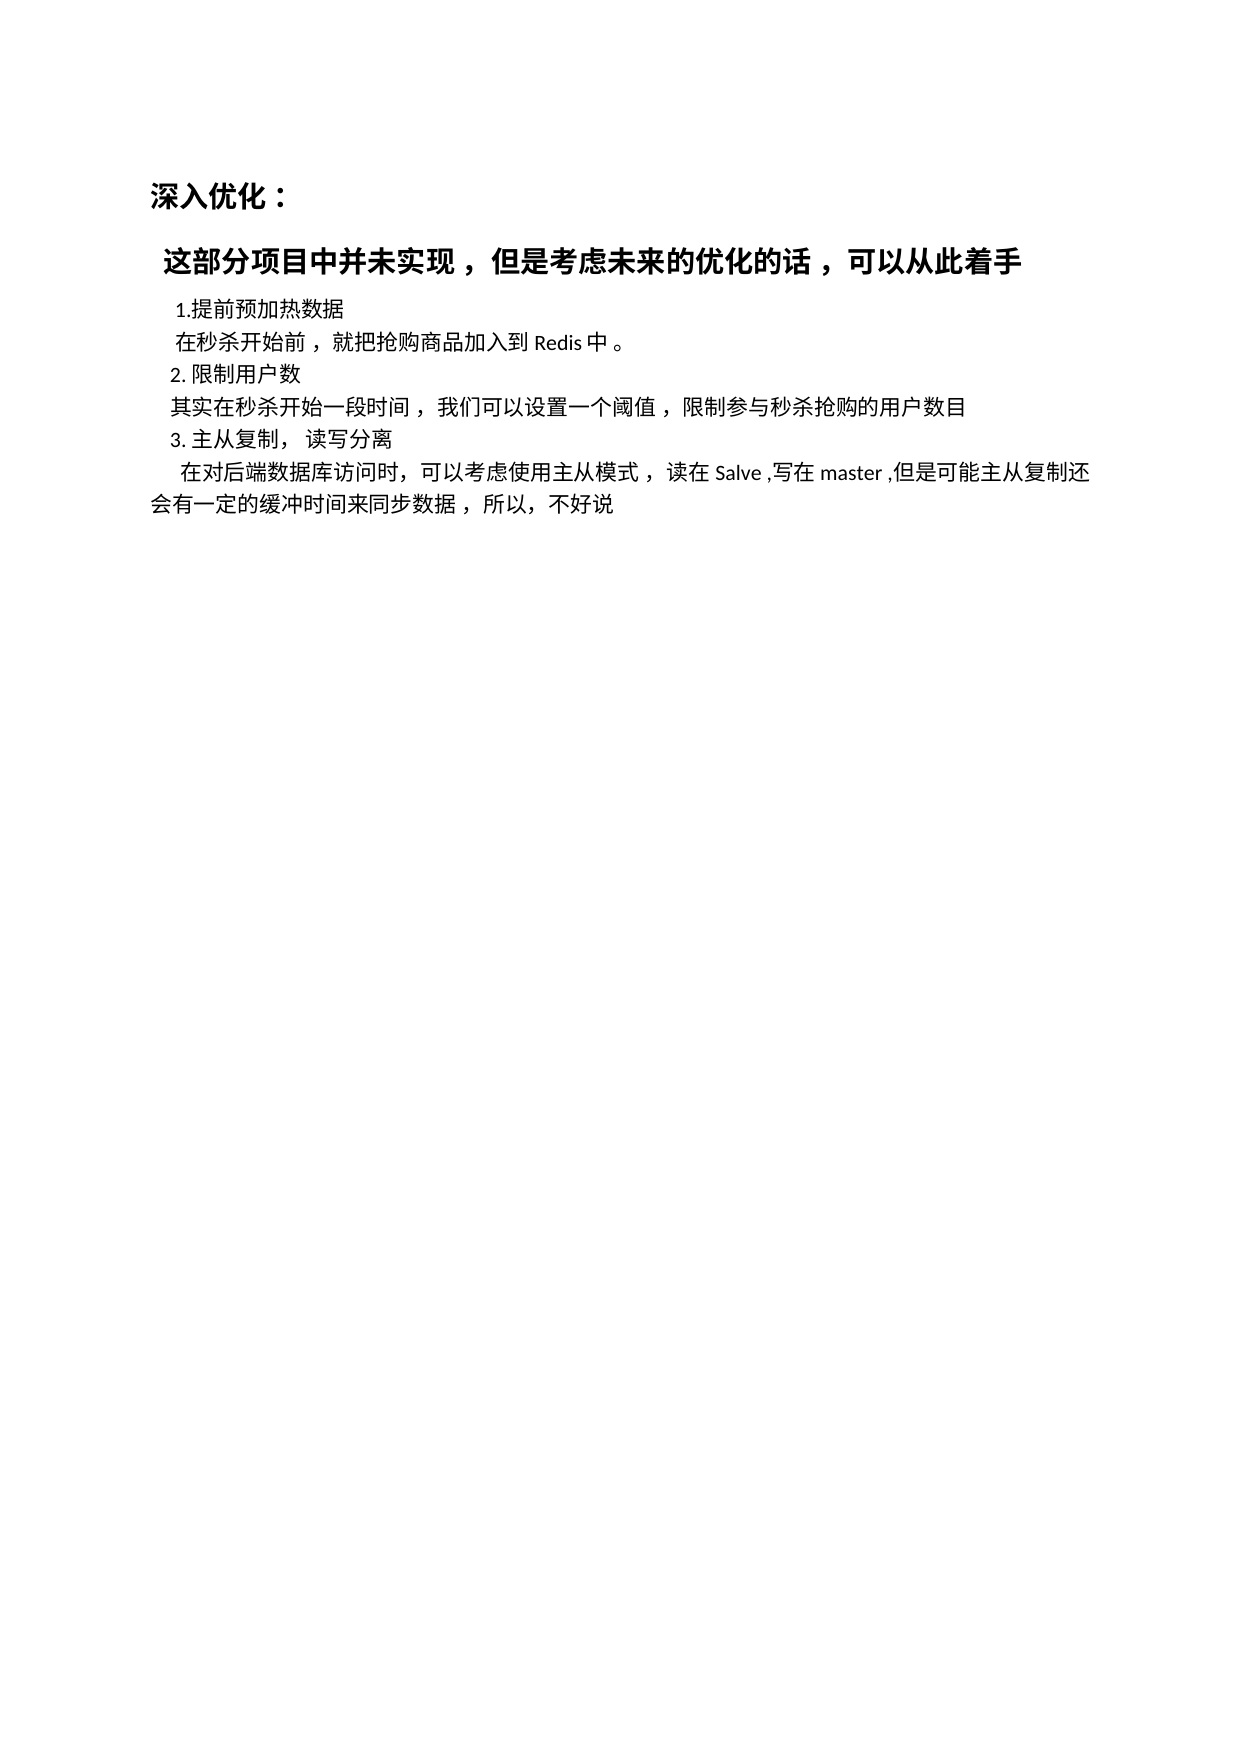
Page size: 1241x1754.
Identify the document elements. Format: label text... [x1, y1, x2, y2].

text 3. 主从复制， 读写分离 [150, 422, 1090, 454]
text 在对后端数据库访问时，可以考虑使用主从模式 ，读在Salve ,写在master ,但是可能主从复制还会有一定的缓冲时间来同步数据 ，所以，不好说 [150, 454, 1090, 519]
text 深入优化 ： [150, 162, 1090, 227]
text 这部分项目中并未实现 ，但是考虑未来的优化的话 ，可以从此着手 [150, 227, 1090, 292]
text 1.提前预加热数据 [150, 292, 1090, 324]
text 在秒杀开始前 ，就把抢购商品加入到Redis中 。 [150, 324, 1090, 357]
text 其实在秒杀开始一段时间 ，我们可以设置一个阈值 ，限制参与秒杀抢购的用户数目 [150, 389, 1090, 422]
text 2. 限制用户数 [150, 357, 1090, 389]
